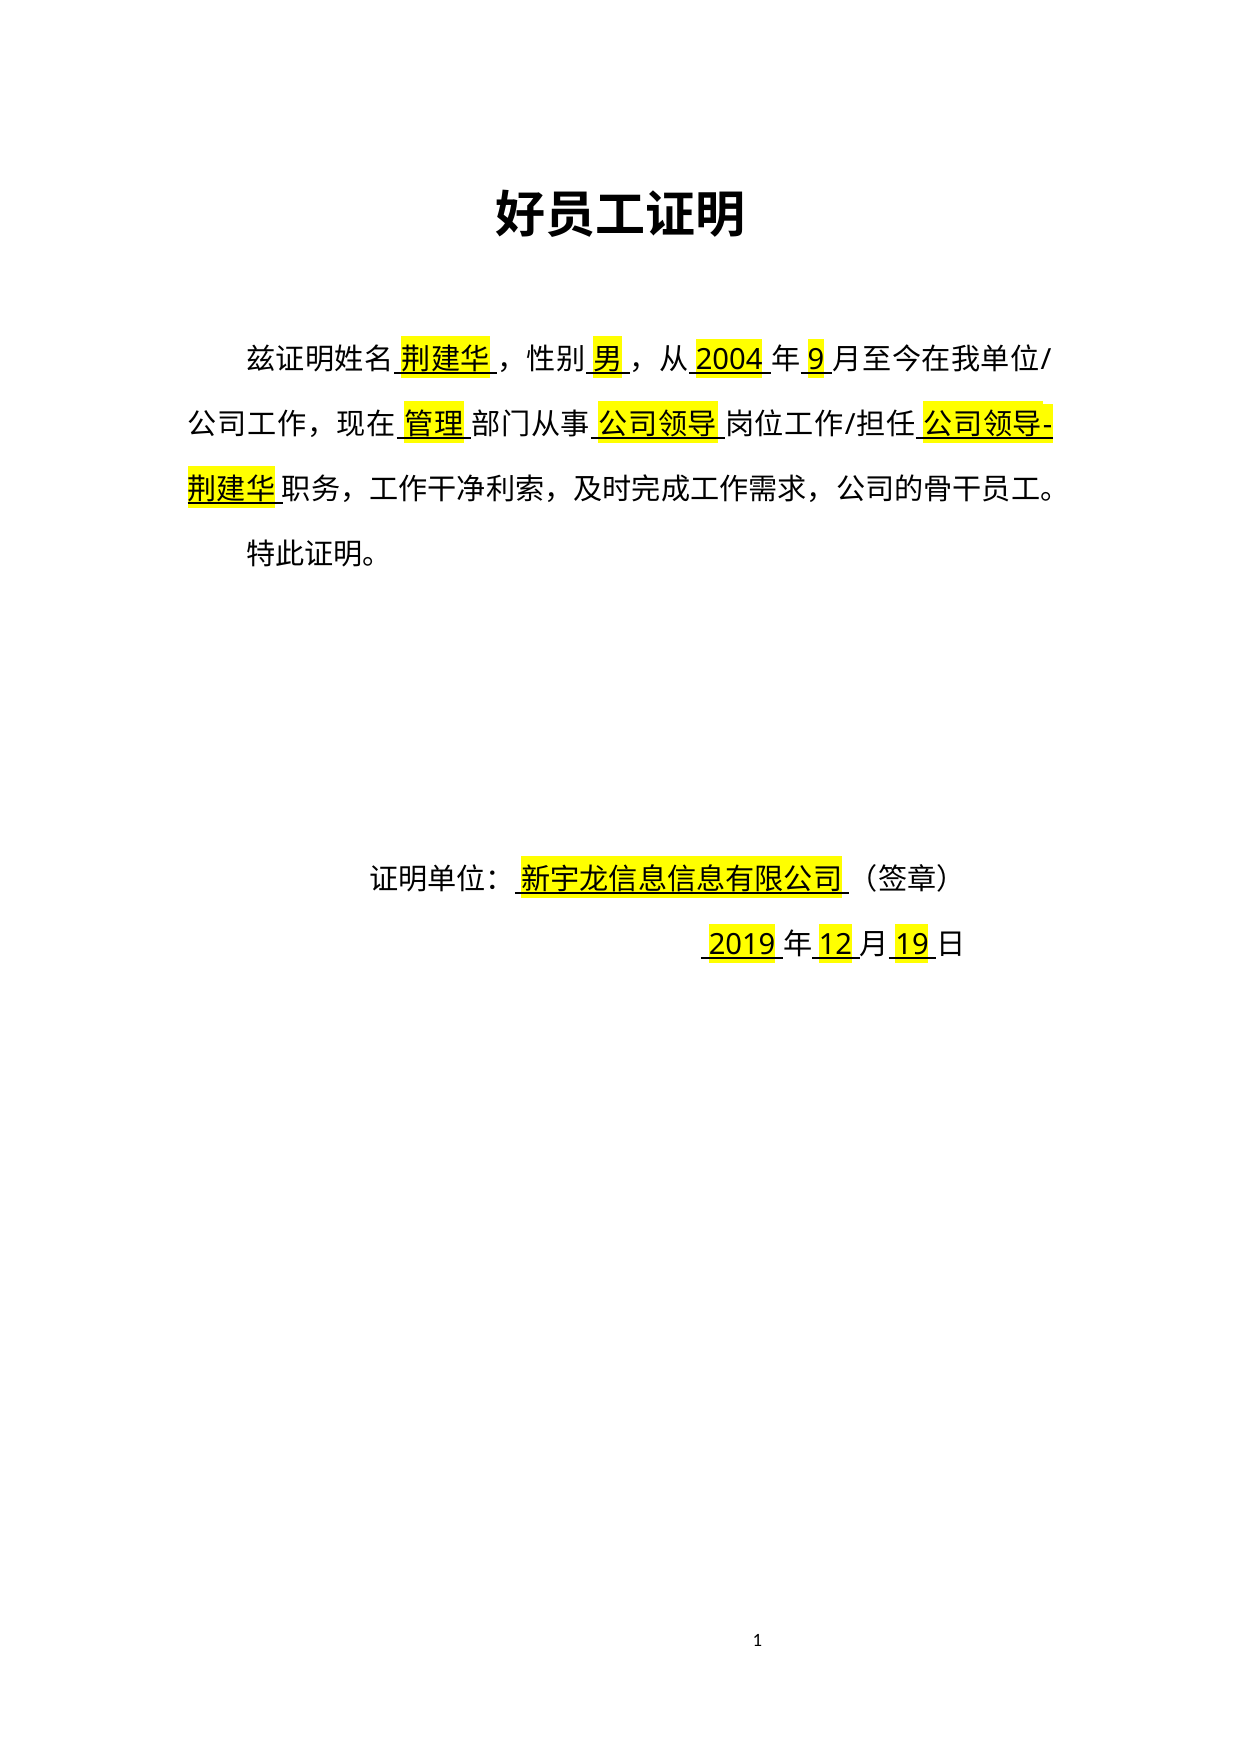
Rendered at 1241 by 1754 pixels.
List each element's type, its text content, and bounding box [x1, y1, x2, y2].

text 证明单位： 新宇龙信息信息有限公司 （签章） [187, 844, 965, 909]
text 2019 年 12 月 19 日 [187, 909, 965, 974]
text 好员工证明 [187, 162, 1053, 259]
text 兹证明姓名 荆建华 ，性别 男 ，从 2004 年 9 月至今在我单位/公司工作，现在 管理 部门从事 公司领导 岗位工作/担任 公司领导-荆建华 职务，工作干净利索，及时完成工作需求，公司的骨干员工。 [187, 324, 1053, 519]
text 特此证明。 [187, 519, 1053, 584]
